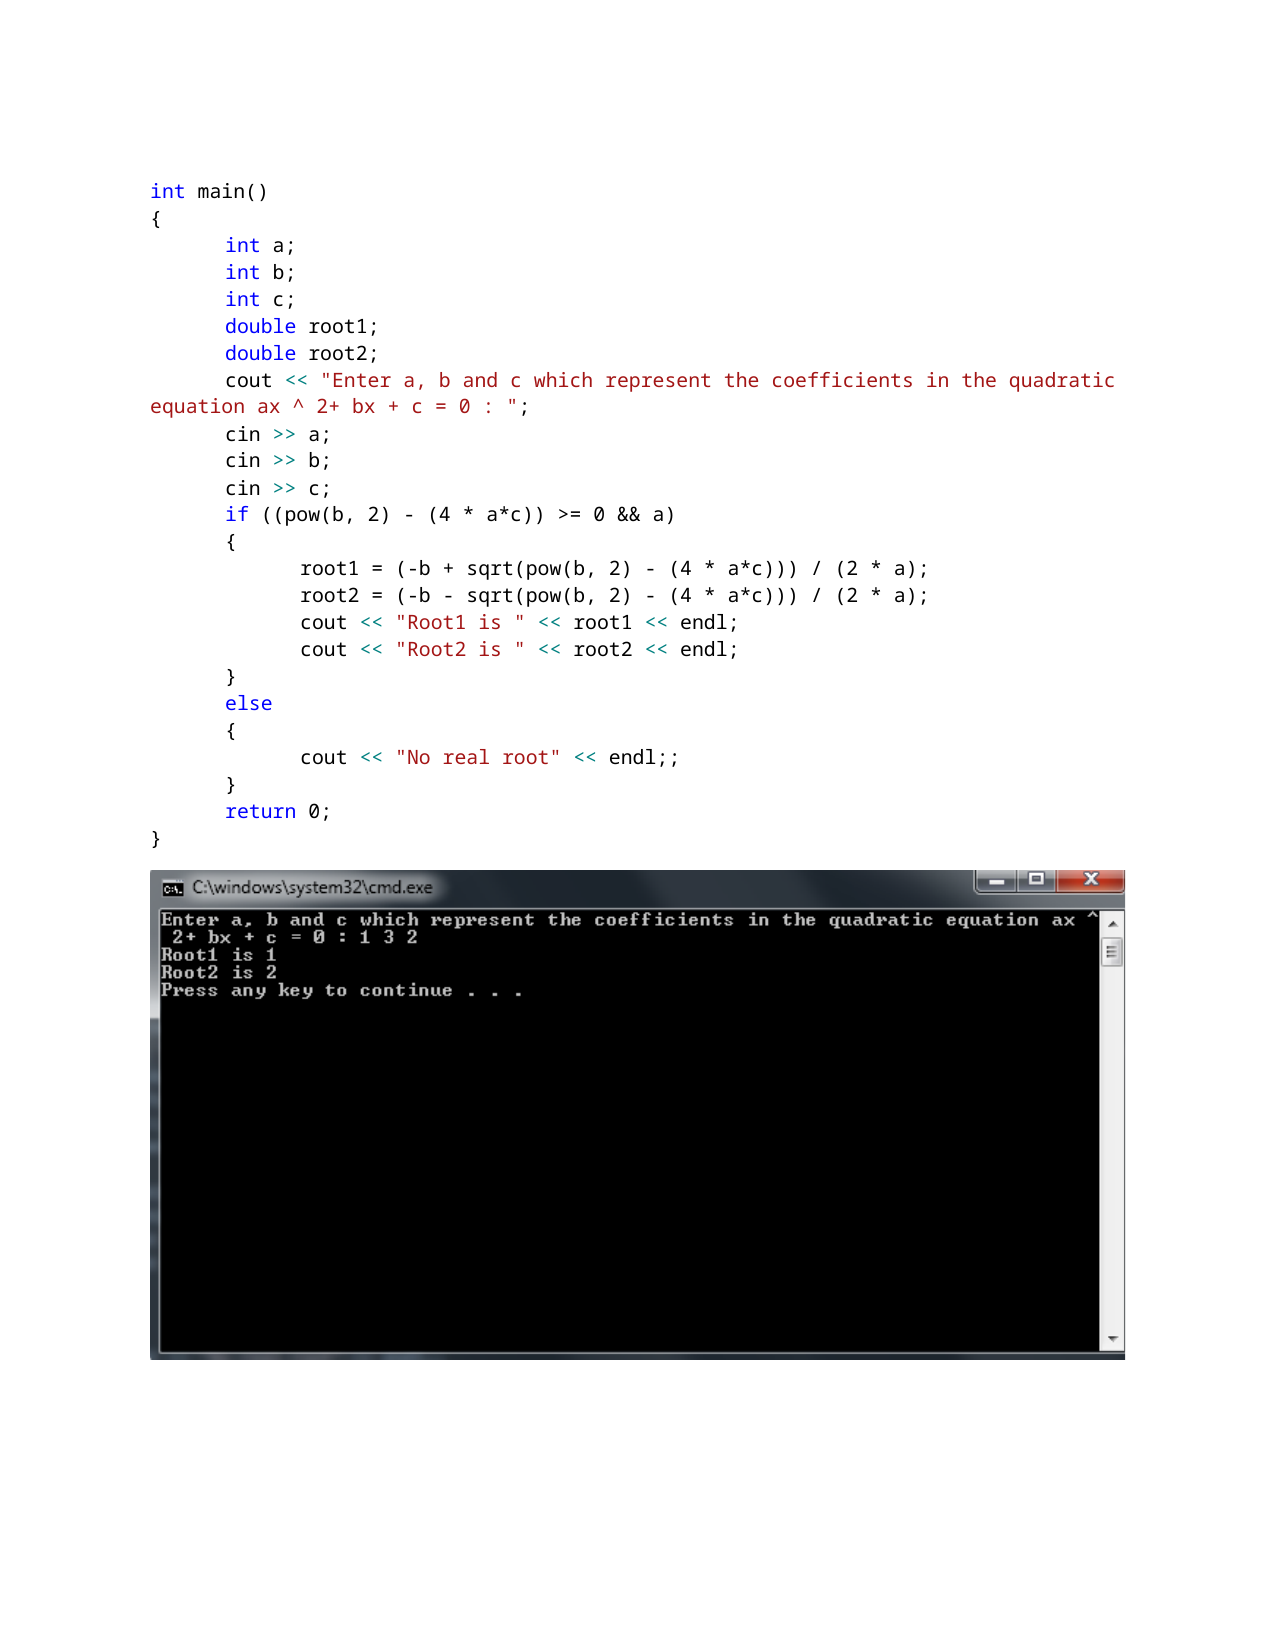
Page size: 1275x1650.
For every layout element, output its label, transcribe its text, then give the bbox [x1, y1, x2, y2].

text double root2; [150, 339, 1125, 366]
text root1 = (-b + sqrt(pow(b, 2) - (4 * a*c))) / (2 * a); [150, 555, 1125, 582]
text cin >> c; [150, 474, 1125, 501]
text cout << "Root2 is " << root2 << endl; [150, 636, 1125, 663]
text } [150, 771, 1125, 797]
text if ((pow(b, 2) - (4 * a*c)) >= 0 && a) [150, 501, 1125, 528]
text cout << "Enter a, b and c which represent the coefficients in the quadratic equation ax ^ 2+ bx + c = 0 : "; [150, 366, 1125, 420]
text else [150, 689, 1125, 717]
text cin >> b; [150, 447, 1125, 474]
picture [150, 870, 1125, 1360]
text int a; [150, 231, 1125, 258]
text double root1; [150, 312, 1125, 339]
text cout << "No real root" << endl;; [150, 743, 1125, 771]
text int main() [150, 177, 1125, 204]
text int c; [150, 285, 1125, 312]
text return 0; [150, 797, 1125, 824]
text { [150, 717, 1125, 743]
text } [150, 663, 1125, 689]
text { [150, 204, 1125, 231]
text root2 = (-b - sqrt(pow(b, 2) - (4 * a*c))) / (2 * a); [150, 582, 1125, 609]
text { [150, 528, 1125, 555]
text cin >> a; [150, 420, 1125, 447]
text cout << "Root1 is " << root1 << endl; [150, 609, 1125, 636]
text int b; [150, 258, 1125, 285]
text } [150, 824, 1125, 851]
